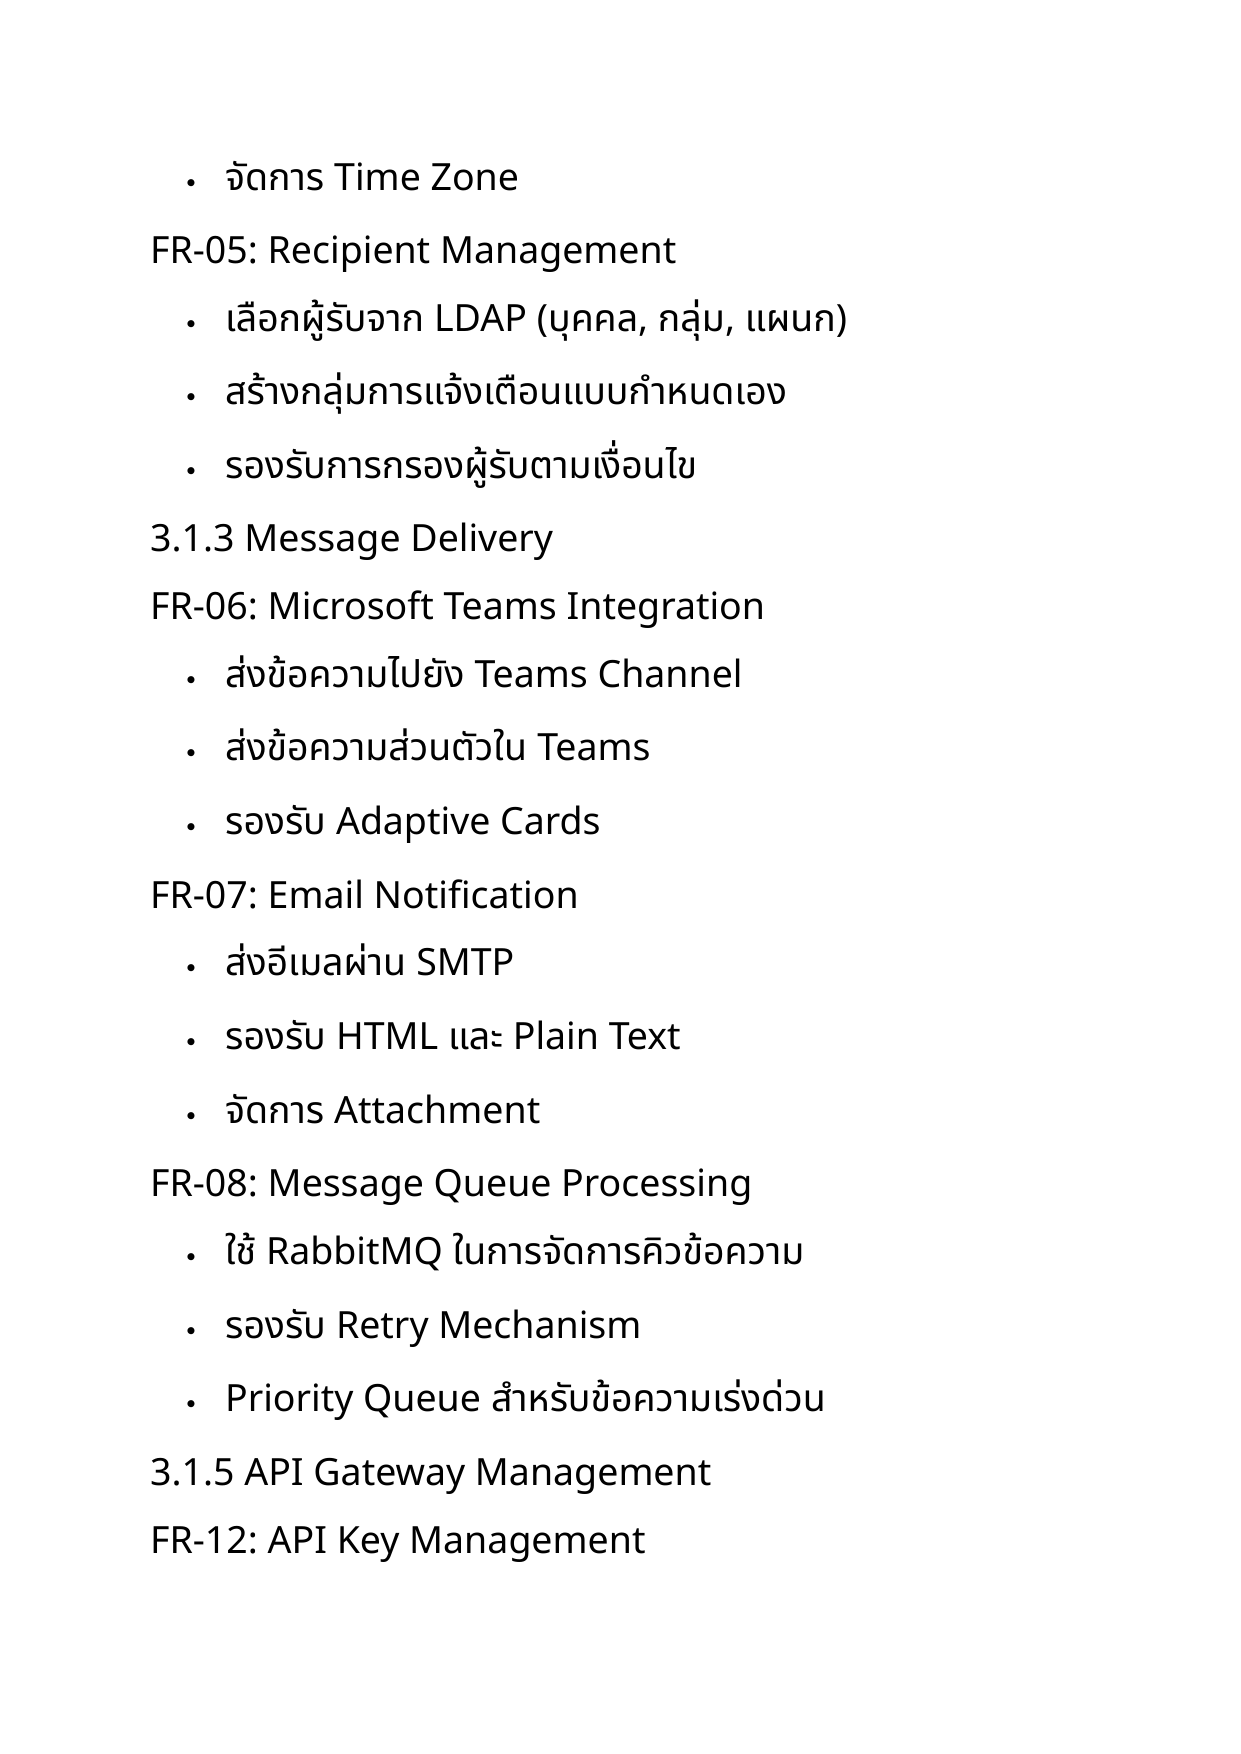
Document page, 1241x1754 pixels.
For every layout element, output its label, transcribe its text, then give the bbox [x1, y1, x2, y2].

text FR-07: Email Notification [150, 868, 1090, 919]
list รองรับ Retry Mechanism [187, 1298, 1090, 1355]
list รองรับ HTML และ Plain Text [187, 1009, 1090, 1066]
list Priority Queue สำหรับข้อความเร่งด่วน [187, 1372, 1090, 1429]
list ส่งข้อความส่วนตัวใน Teams [187, 721, 1090, 778]
list รองรับการกรองผู้รับตามเงื่อนไข [187, 438, 1090, 495]
list จัดการ Time Zone [187, 150, 1090, 207]
list ส่งอีเมลผ่าน SMTP [187, 936, 1090, 993]
text FR-08: Message Queue Processing [150, 1157, 1090, 1208]
list รองรับ Adaptive Cards [187, 794, 1090, 851]
text FR-06: Microsoft Teams Integration [150, 579, 1090, 630]
list สร้างกลุ่มการแจ้งเตือนแบบกำหนดเอง [187, 365, 1090, 422]
list จัดการ Attachment [187, 1083, 1090, 1140]
text 3.1.5 API Gateway Management [150, 1445, 1090, 1496]
text 3.1.3 Message Delivery [150, 512, 1090, 563]
list เลือกผู้รับจาก LDAP (บุคคล, กลุ่ม, แผนก) [187, 291, 1090, 348]
text FR-12: API Key Management [150, 1513, 1090, 1564]
text FR-05: Recipient Management [150, 224, 1090, 275]
list ส่งข้อความไปยัง Teams Channel [187, 647, 1090, 704]
list ใช้ RabbitMQ ในการจัดการคิวข้อความ [187, 1224, 1090, 1281]
